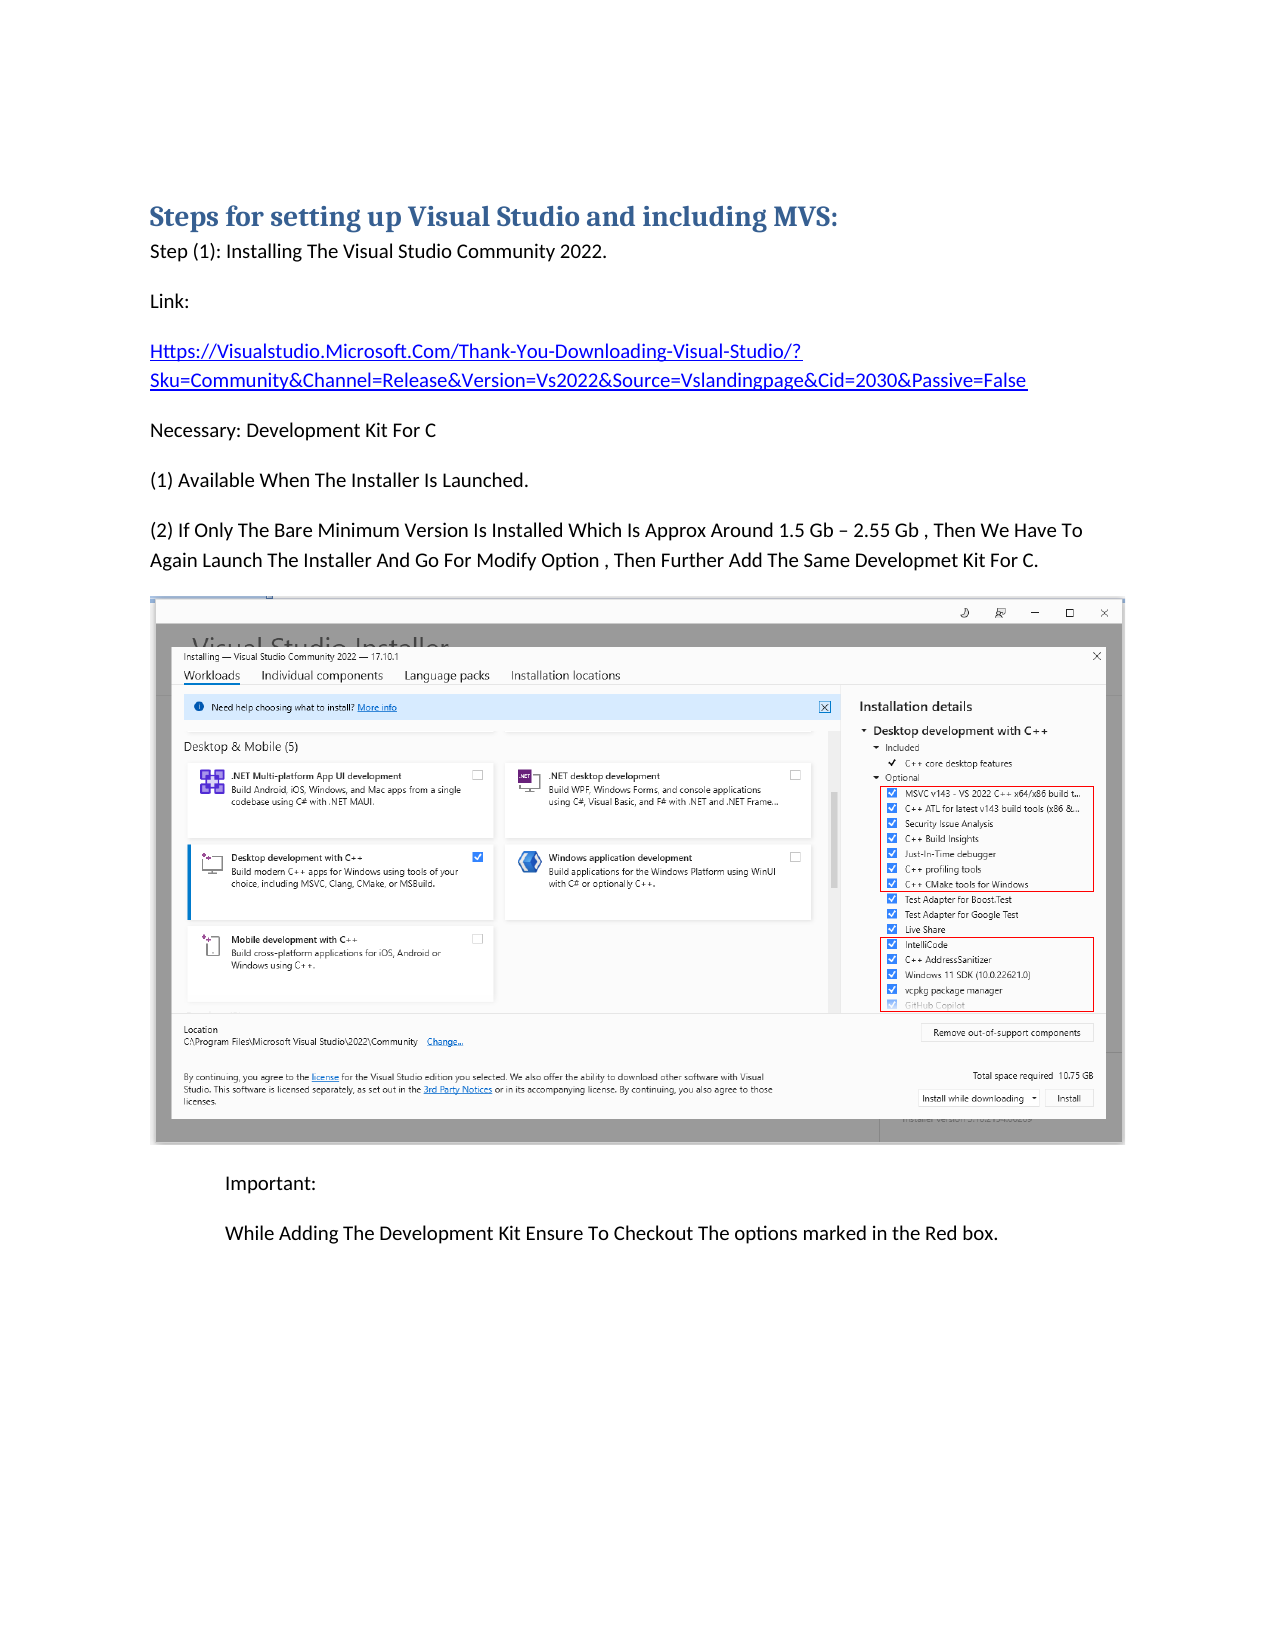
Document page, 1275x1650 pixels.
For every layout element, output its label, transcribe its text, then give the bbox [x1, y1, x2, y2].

text Step (1): Installing The Visual Studio Community 2022. [150, 238, 1125, 264]
picture [150, 596, 1125, 1145]
text Necessary: Development Kit For C [150, 418, 1125, 443]
text While Adding The Development Kit Ensure To Checkout The options marked in the Red box. [150, 1220, 1125, 1245]
subtitle Steps for setting up Visual Studio and including MVS: [150, 200, 1125, 233]
text Important: [150, 1170, 1125, 1195]
text Link: [150, 288, 1125, 314]
text (2) If Only The Bare Minimum Version Is Installed Which Is Approx Around 1.5 Gb – 2.55 Gb , Then We Have To Again Launch The Installer And Go For Modify Option , Then Further Add The Same Developmet Kit For C. [150, 518, 1125, 572]
text (1) Available When The Installer Is Launched. [150, 468, 1125, 493]
text Https://Visualstudio.Microsoft.Com/Thank-You-Downloading-Visual-Studio/?Sku=Community&Channel=Release&Version=Vs2022&Source=Vslandingpage&Cid=2030&Passive=False [150, 338, 1125, 393]
